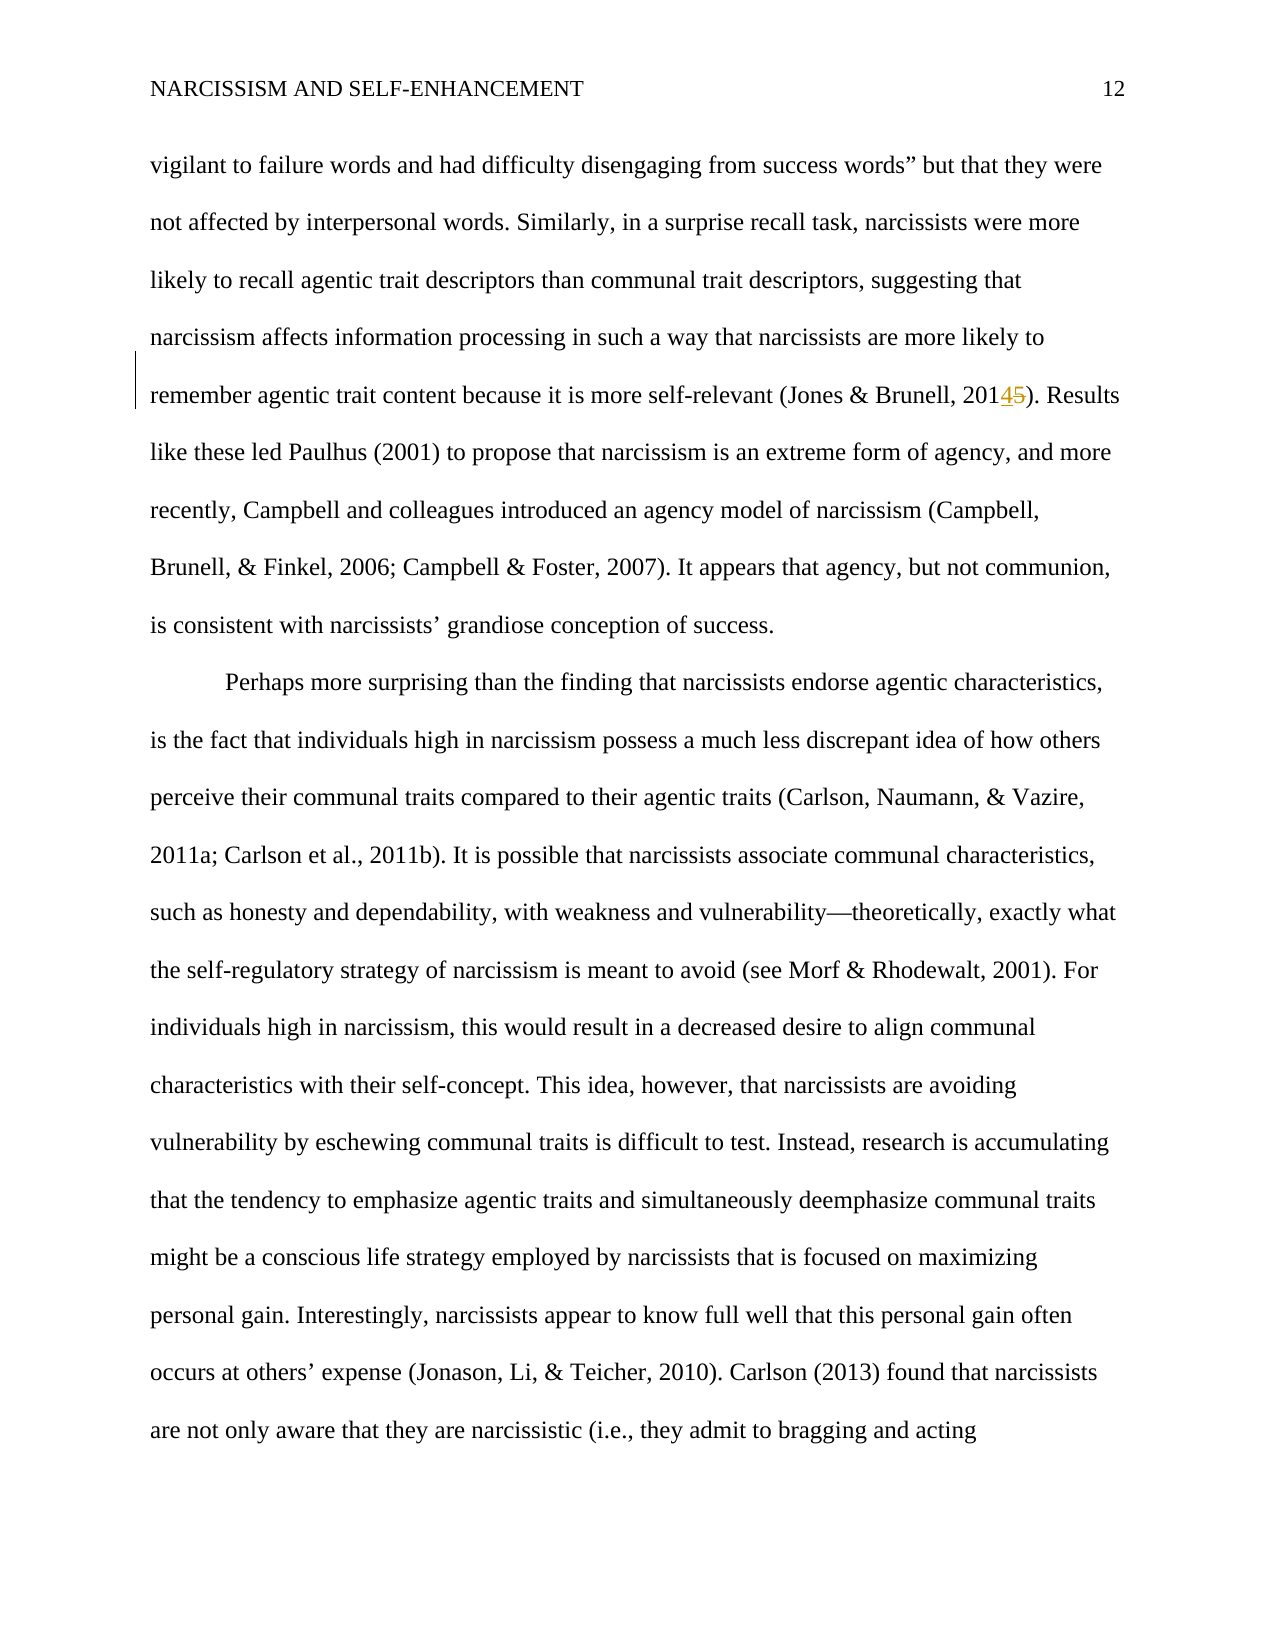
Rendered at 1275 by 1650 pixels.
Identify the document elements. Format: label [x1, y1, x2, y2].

text [150, 150, 1125, 639]
text [150, 667, 1125, 1444]
